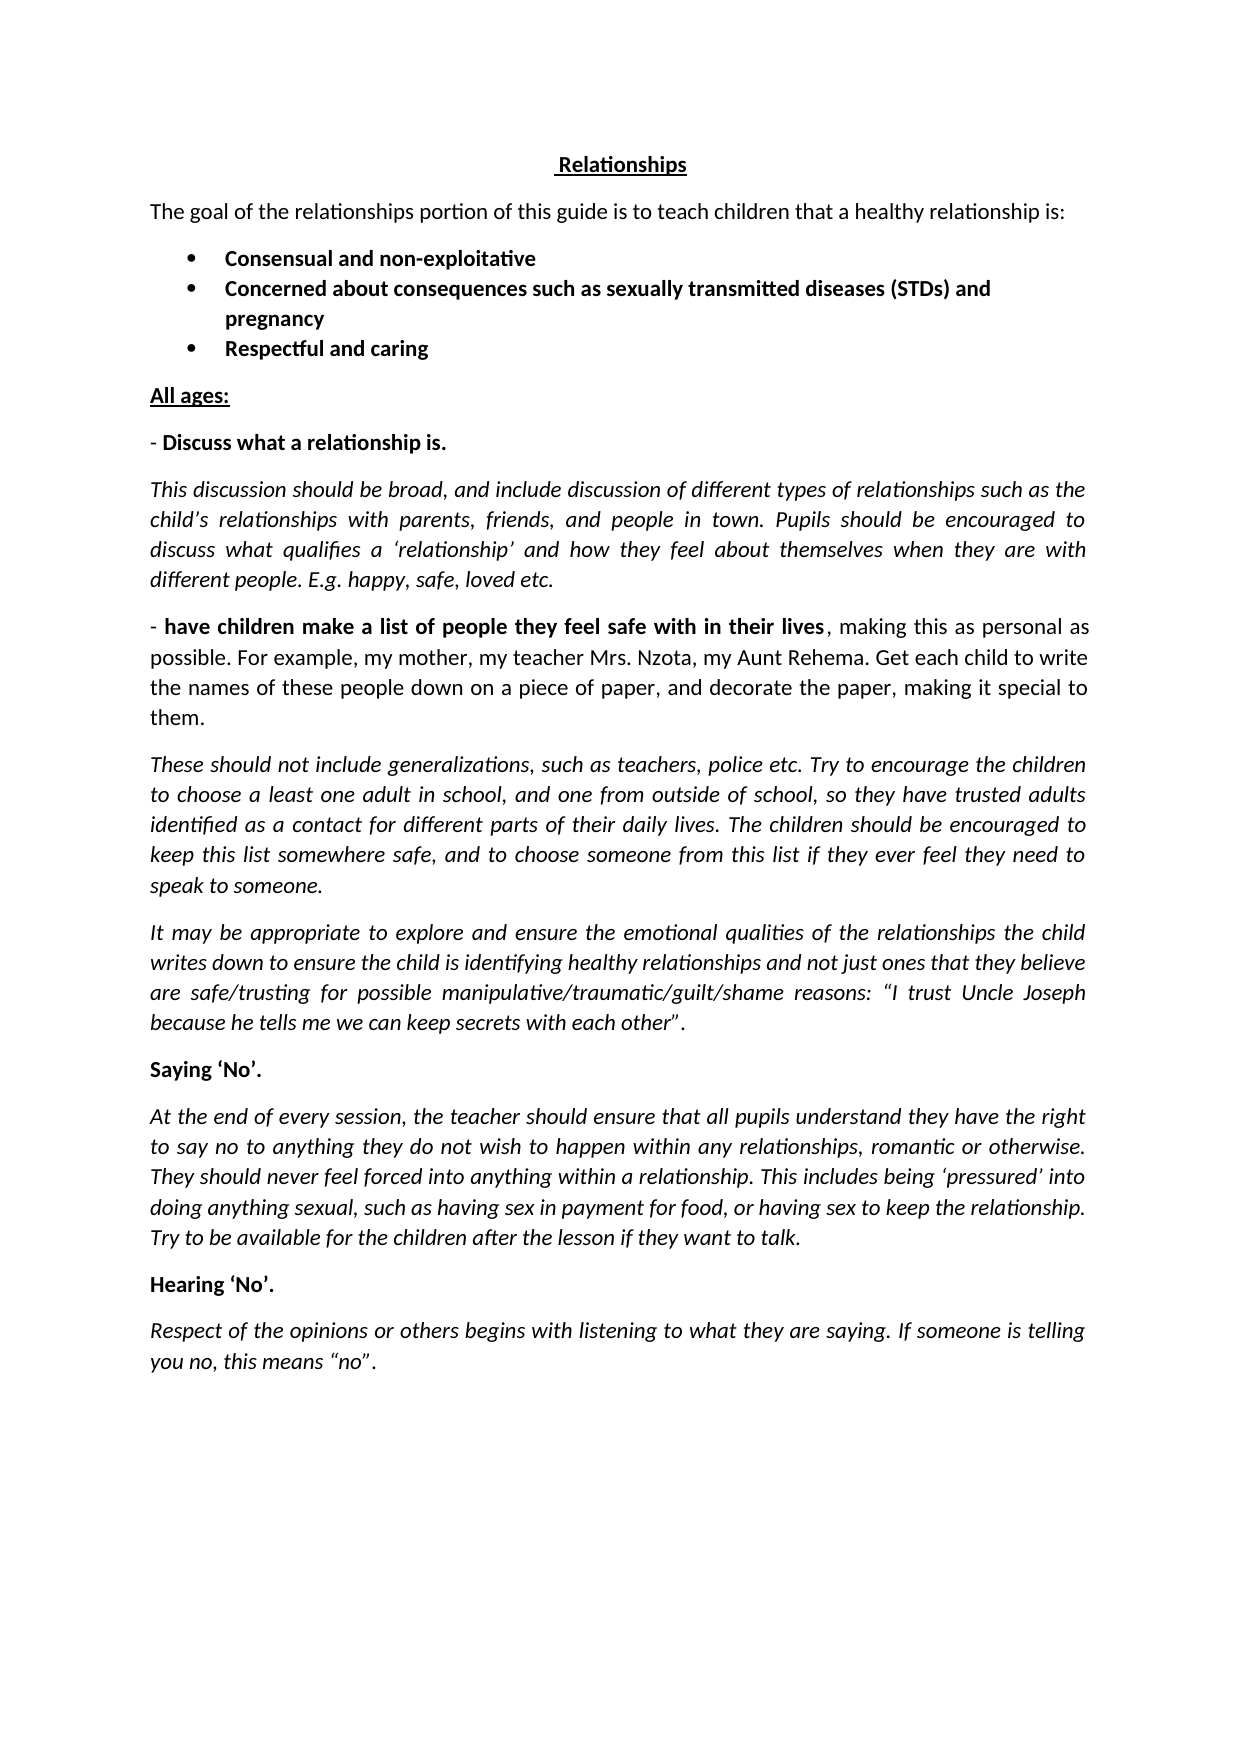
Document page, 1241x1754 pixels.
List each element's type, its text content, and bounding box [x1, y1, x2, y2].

text At the end of every session, the teacher should ensure that all pupils understand they have the right to say no to anything they do not wish to happen within any relationships, romantic or otherwise. They should never feel forced into anything within a relationship. This includes being ‘pressured’ into doing anything sexual, such as having sex in payment for food, or having sex to keep the relationship. Try to be available for the children after the lesson if they want to talk. [150, 1102, 1090, 1251]
list Consensual and non-exploitative [187, 244, 1090, 272]
text All ages: [150, 381, 1090, 409]
list Respectful and caring [187, 334, 1090, 362]
text Hearing ‘No’. [150, 1270, 1090, 1298]
text - have children make a list of people they feel safe with in their lives, making this as personal as possible. For example, my mother, my teacher Mrs. Nzota, my Aunt Rehema. Get each child to write the names of these people down on a piece of paper, and decorate the paper, making it special to them. [150, 612, 1090, 731]
text - Discuss what a relationship is. [150, 428, 1090, 456]
text Relationships [150, 150, 1090, 178]
text This discussion should be broad, and include discussion of different types of relationships such as the child’s relationships with parents, friends, and people in town. Pupils should be encouraged to discuss what qualifies a ‘relationship’ and how they feel about themselves when they are with different people. E.g. happy, safe, loved etc. [150, 475, 1090, 594]
text The goal of the relationships portion of this guide is to teach children that a healthy relationship is: [150, 197, 1090, 225]
text Saying ‘No’. [150, 1055, 1090, 1083]
list Concerned about consequences such as sexually transmitted diseases (STDs) and pregnancy [187, 274, 1090, 332]
text It may be appropriate to explore and ensure the emotional qualities of the relationships the child writes down to ensure the child is identifying healthy relationships and not just ones that they believe are safe/trusting for possible manipulative/traumatic/guilt/shame reasons: “I trust Uncle Joseph because he tells me we can keep secrets with each other”. [150, 918, 1090, 1036]
text Respect of the opinions or others begins with listening to what they are saying. If someone is telling you no, this means “no”. [150, 1317, 1090, 1375]
text These should not include generalizations, such as teachers, police etc. Try to encourage the children to choose a least one adult in school, and one from outside of school, so they have trusted adults identified as a contact for different parts of their daily lives. The children should be encouraged to keep this list somewhere safe, and to choose someone from this list if they ever feel they need to speak to someone. [150, 750, 1090, 899]
